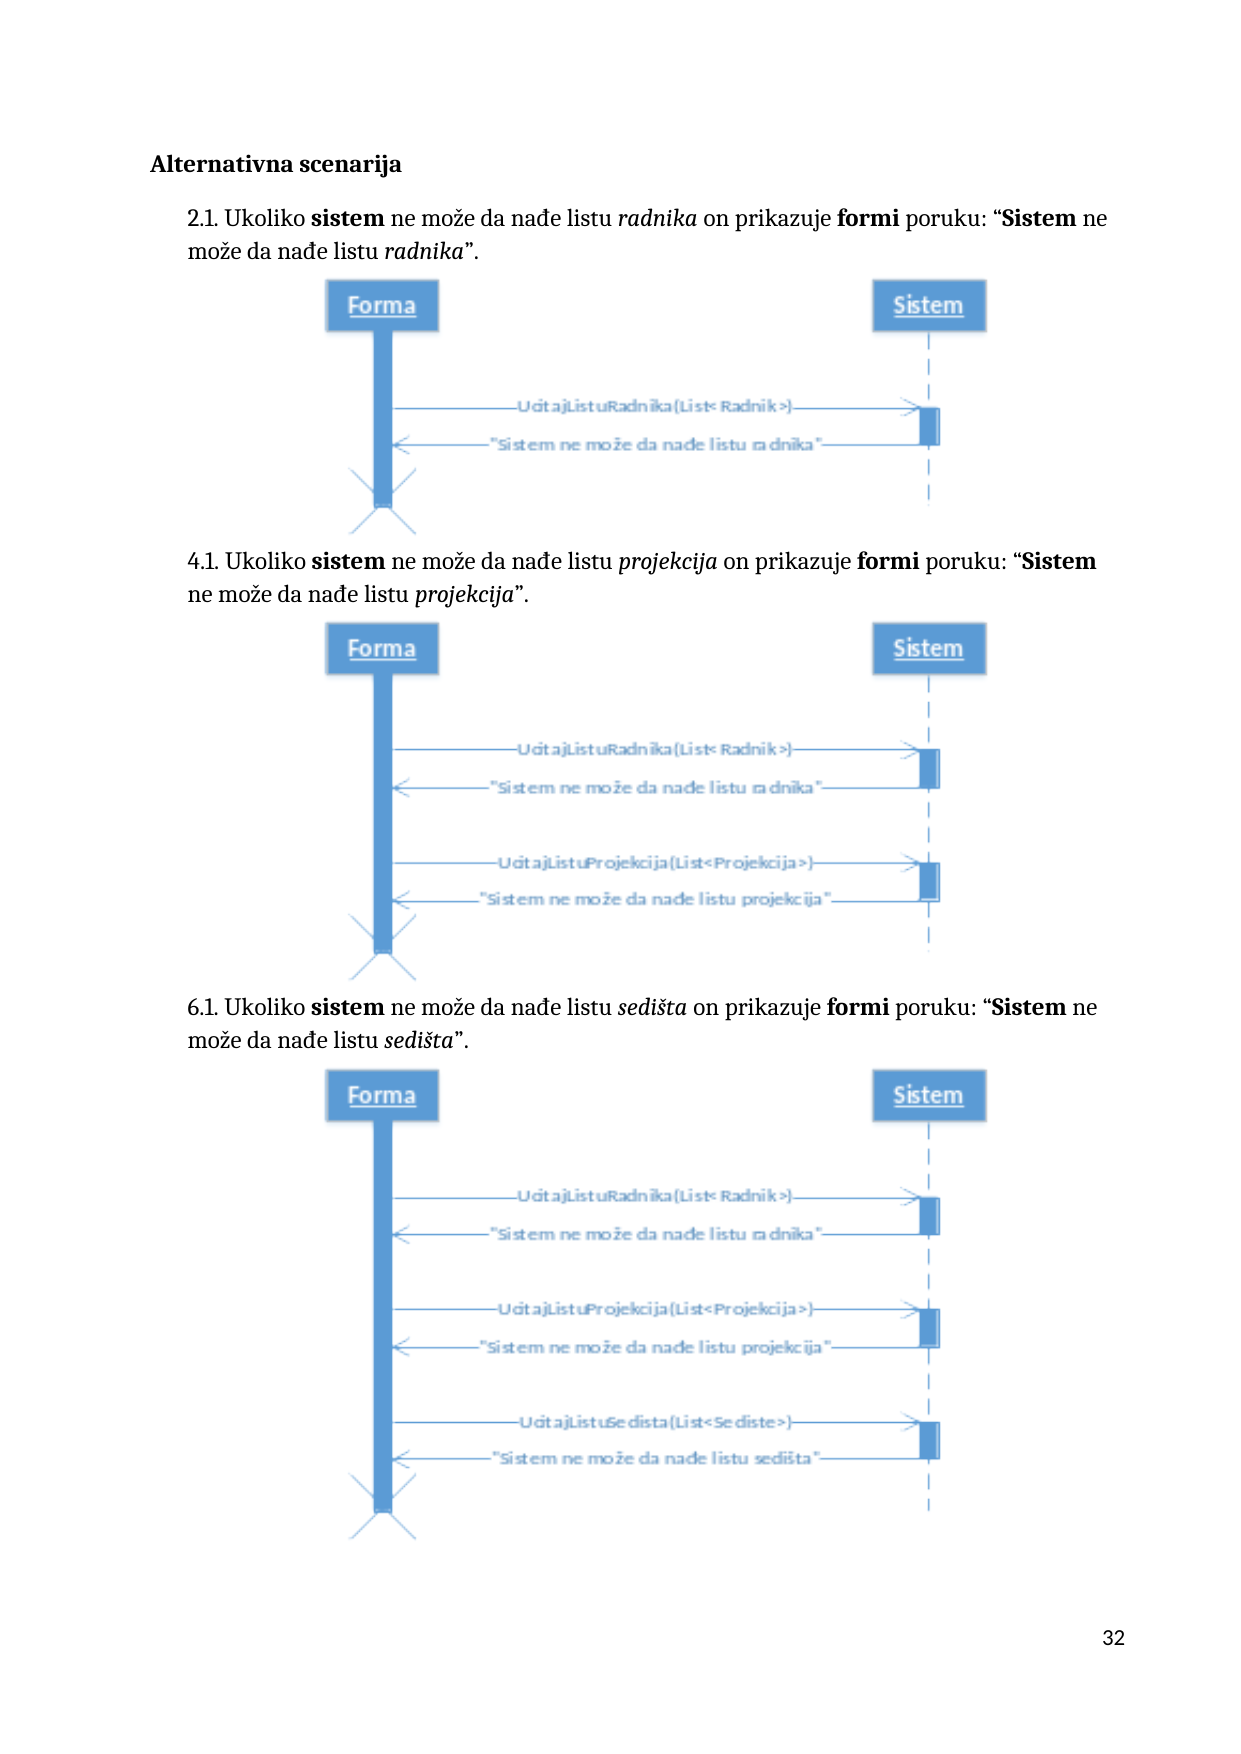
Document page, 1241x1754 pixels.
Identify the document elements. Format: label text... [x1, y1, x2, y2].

text Alternativna scenarija [150, 150, 1125, 179]
text 4.1. Ukoliko sistem ne može da nađe listu projekcija on prikazuje formi poruku: “Sistem ne može da nađe listu projekcija”. [187, 547, 1125, 608]
text 2.1. Ukoliko sistem ne može da nađe listu radnika on prikazuje formi poruku: “Sistem ne može da nađe listu radnika”. [187, 204, 1125, 266]
text 6.1. Ukoliko sistem ne može da nađe listu sedišta on prikazuje formi poruku: “Sistem ne može da nađe listu sedišta”. [187, 993, 1125, 1055]
